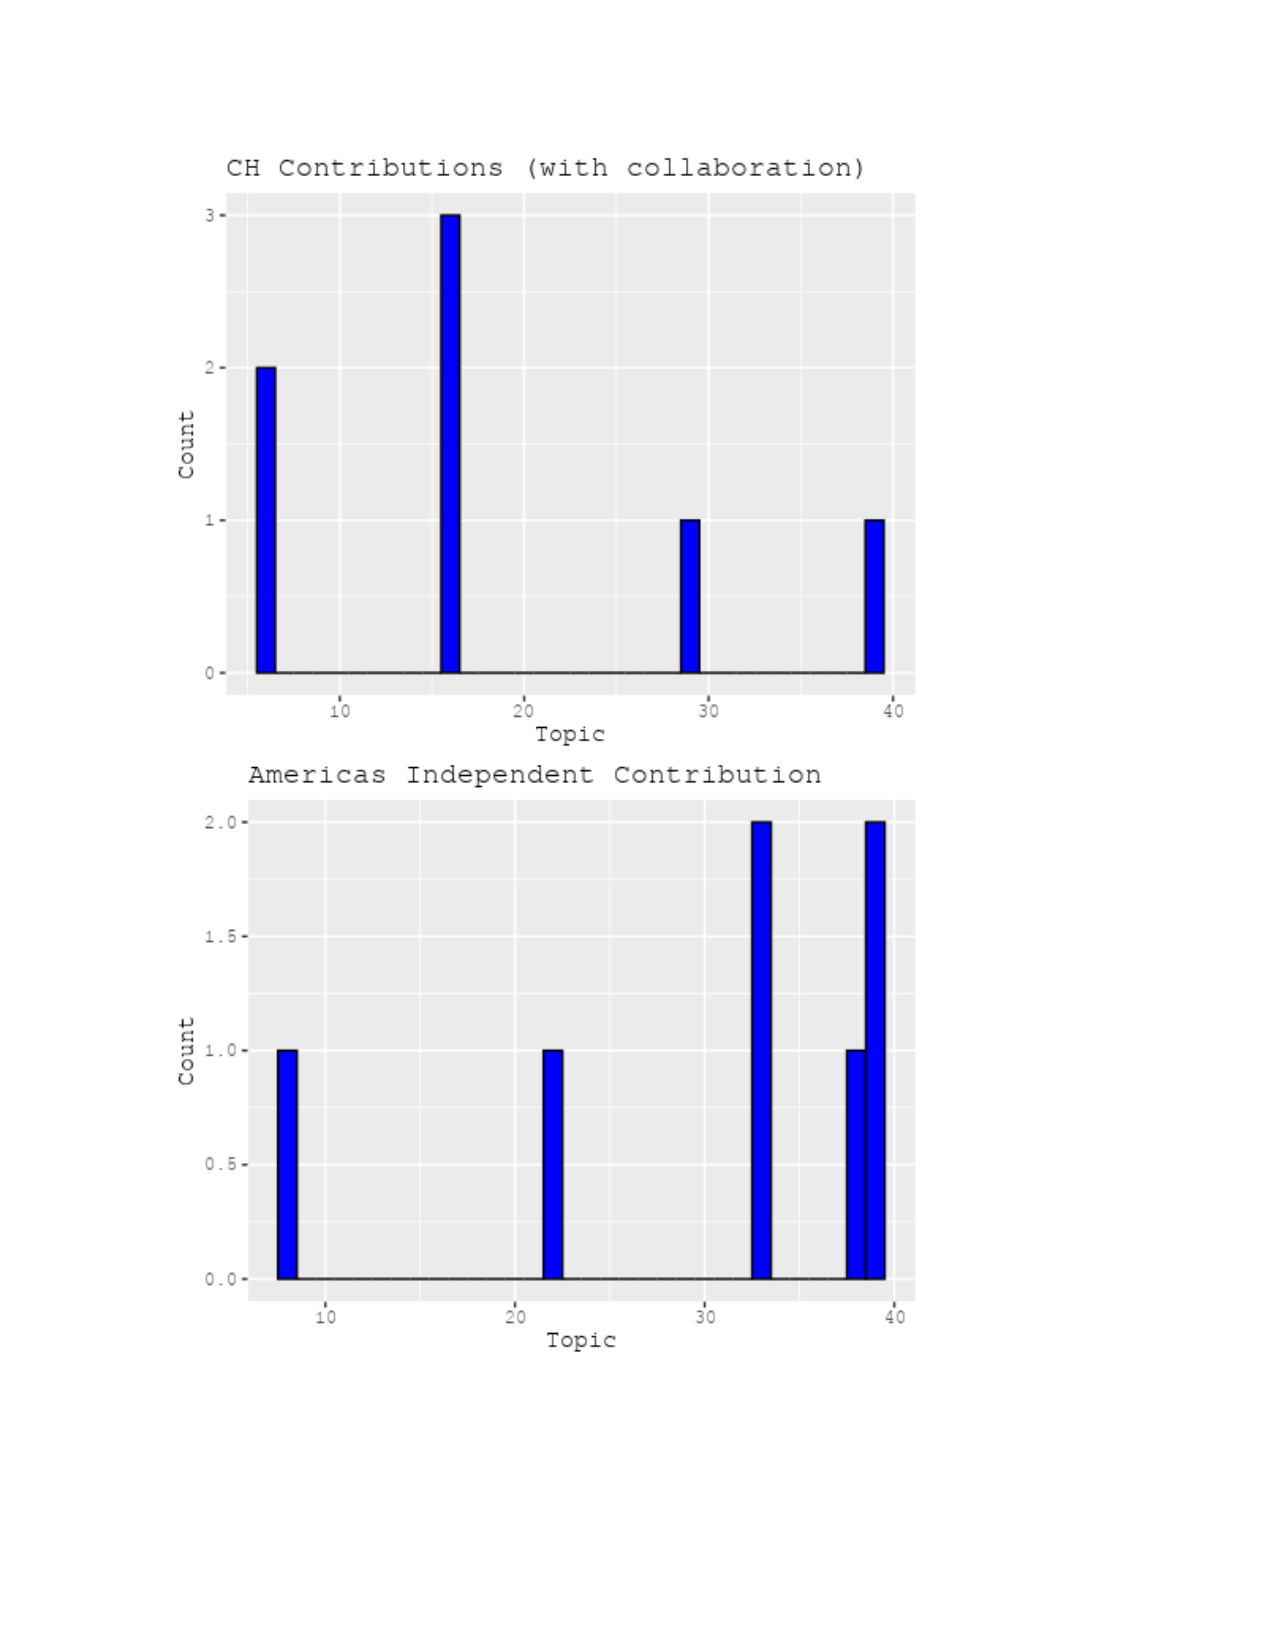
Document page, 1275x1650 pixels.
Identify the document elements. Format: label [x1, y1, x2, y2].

picture [168, 150, 927, 1363]
